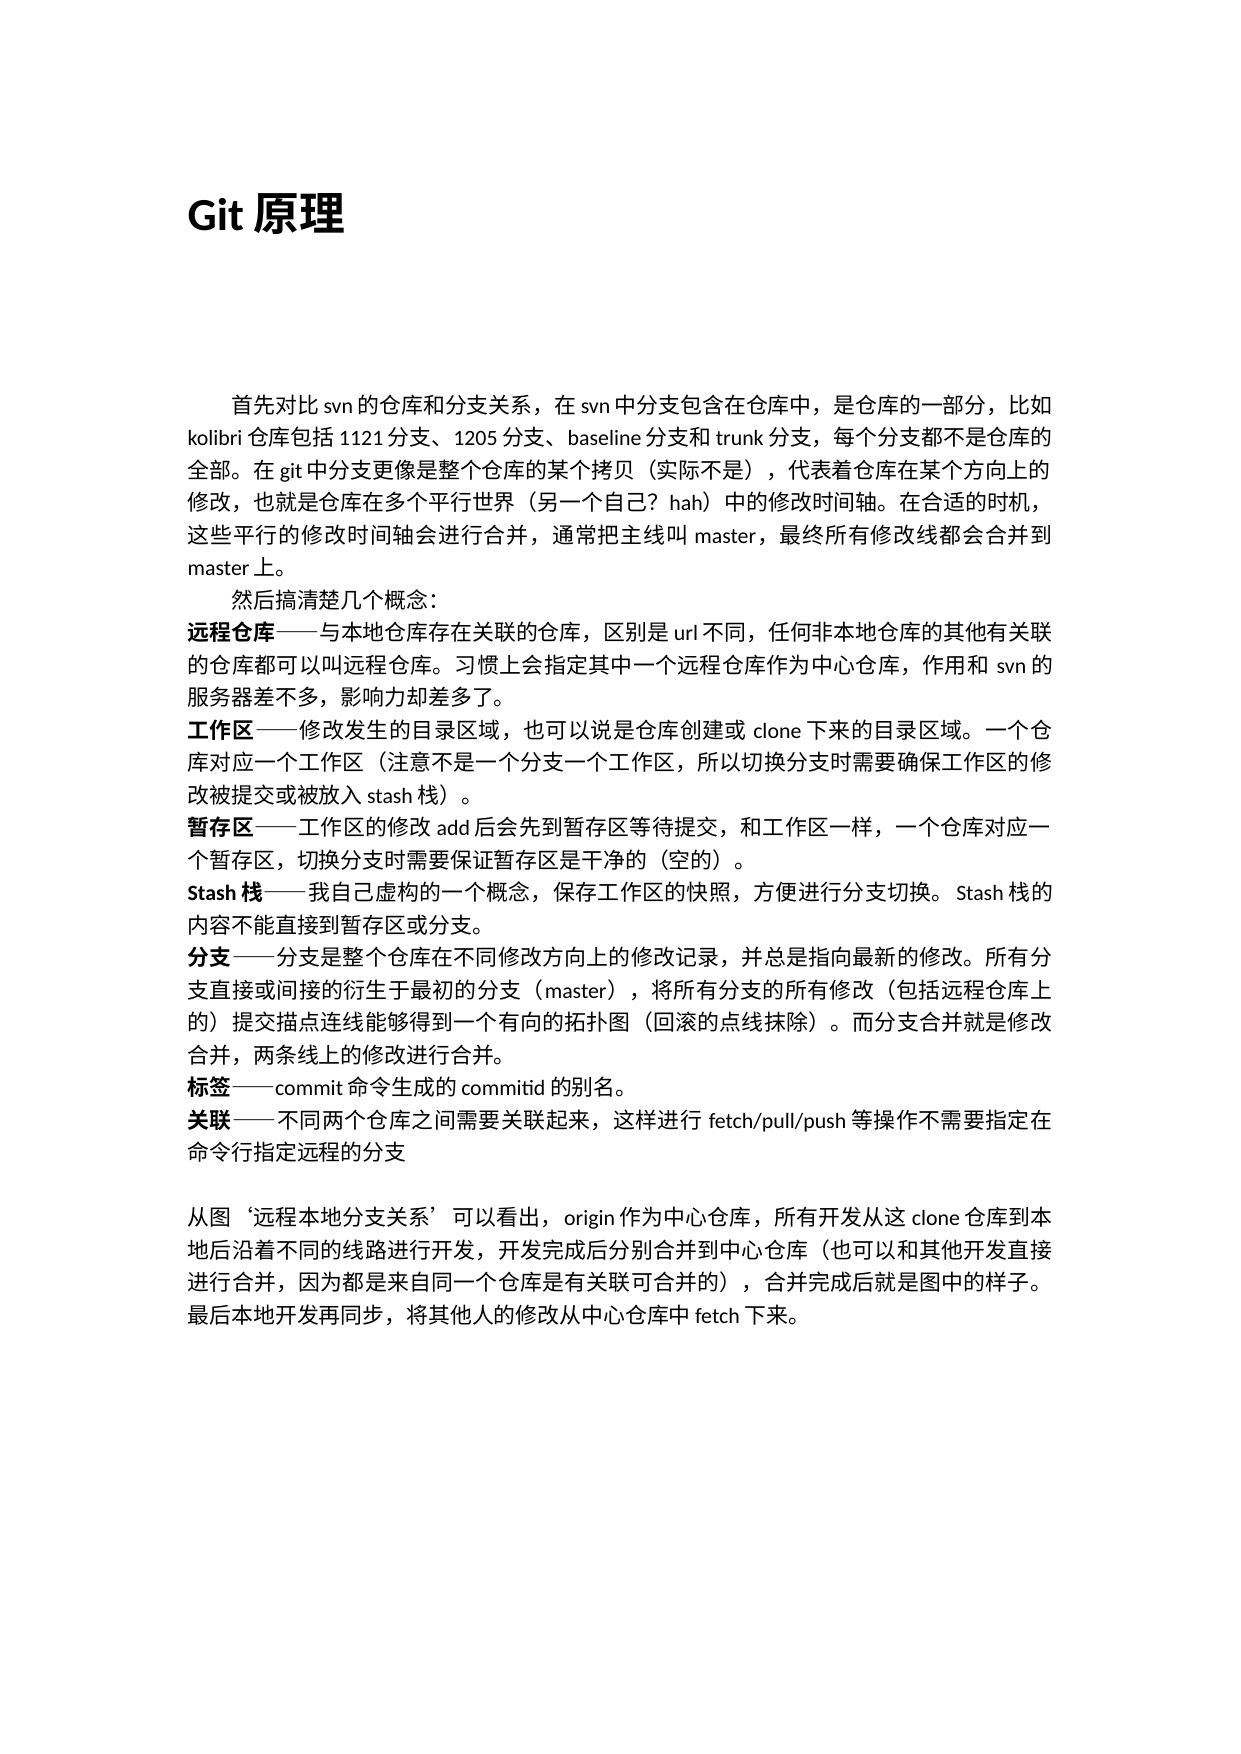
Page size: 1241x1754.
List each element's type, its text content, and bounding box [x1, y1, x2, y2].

text 暂存区——工作区的修改add后会先到暂存区等待提交，和工作区一样，一个仓库对应一个暂存区，切换分支时需要保证暂存区是干净的（空的）。 [187, 810, 1053, 875]
text 标签——commit命令生成的commitid的别名。 [187, 1070, 1053, 1102]
text 远程仓库——与本地仓库存在关联的仓库，区别是url不同，任何非本地仓库的其他有关联的仓库都可以叫远程仓库。习惯上会指定其中一个远程仓库作为中心仓库，作用和svn的服务器差不多，影响力却差多了。 [187, 615, 1053, 712]
text 分支——分支是整个仓库在不同修改方向上的修改记录，并总是指向最新的修改。所有分支直接或间接的衍生于最初的分支（master），将所有分支的所有修改（包括远程仓库上的）提交描点连线能够得到一个有向的拓扑图（回滚的点线抹除）。而分支合并就是修改合并，两条线上的修改进行合并。 [187, 940, 1053, 1070]
text 首先对比svn的仓库和分支关系，在svn中分支包含在仓库中，是仓库的一部分，比如kolibri仓库包括1121分支、1205分支、baseline分支和trunk分支，每个分支都不是仓库的全部。在git中分支更像是整个仓库的某个拷贝（实际不是），代表着仓库在某个方向上的修改，也就是仓库在多个平行世界（另一个自己？hah）中的修改时间轴。在合适的时机，这些平行的修改时间轴会进行合并，通常把主线叫master，最终所有修改线都会合并到master上。 [187, 387, 1053, 582]
text 关联——不同两个仓库之间需要关联起来，这样进行fetch/pull/push等操作不需要指定在命令行指定远程的分支 [187, 1102, 1053, 1167]
text Stash栈——我自己虚构的一个概念，保存工作区的快照，方便进行分支切换。Stash栈的内容不能直接到暂存区或分支。 [187, 875, 1053, 940]
text 然后搞清楚几个概念： [187, 582, 1053, 615]
subtitle Git原理 [187, 162, 1053, 259]
text 从图‘远程本地分支关系’可以看出，origin作为中心仓库，所有开发从这clone仓库到本地后沿着不同的线路进行开发，开发完成后分别合并到中心仓库（也可以和其他开发直接进行合并，因为都是来自同一个仓库是有关联可合并的），合并完成后就是图中的样子。最后本地开发再同步，将其他人的修改从中心仓库中fetch下来。 [187, 1200, 1053, 1330]
text 工作区——修改发生的目录区域，也可以说是仓库创建或clone下来的目录区域。一个仓库对应一个工作区（注意不是一个分支一个工作区，所以切换分支时需要确保工作区的修改被提交或被放入stash栈）。 [187, 712, 1053, 810]
